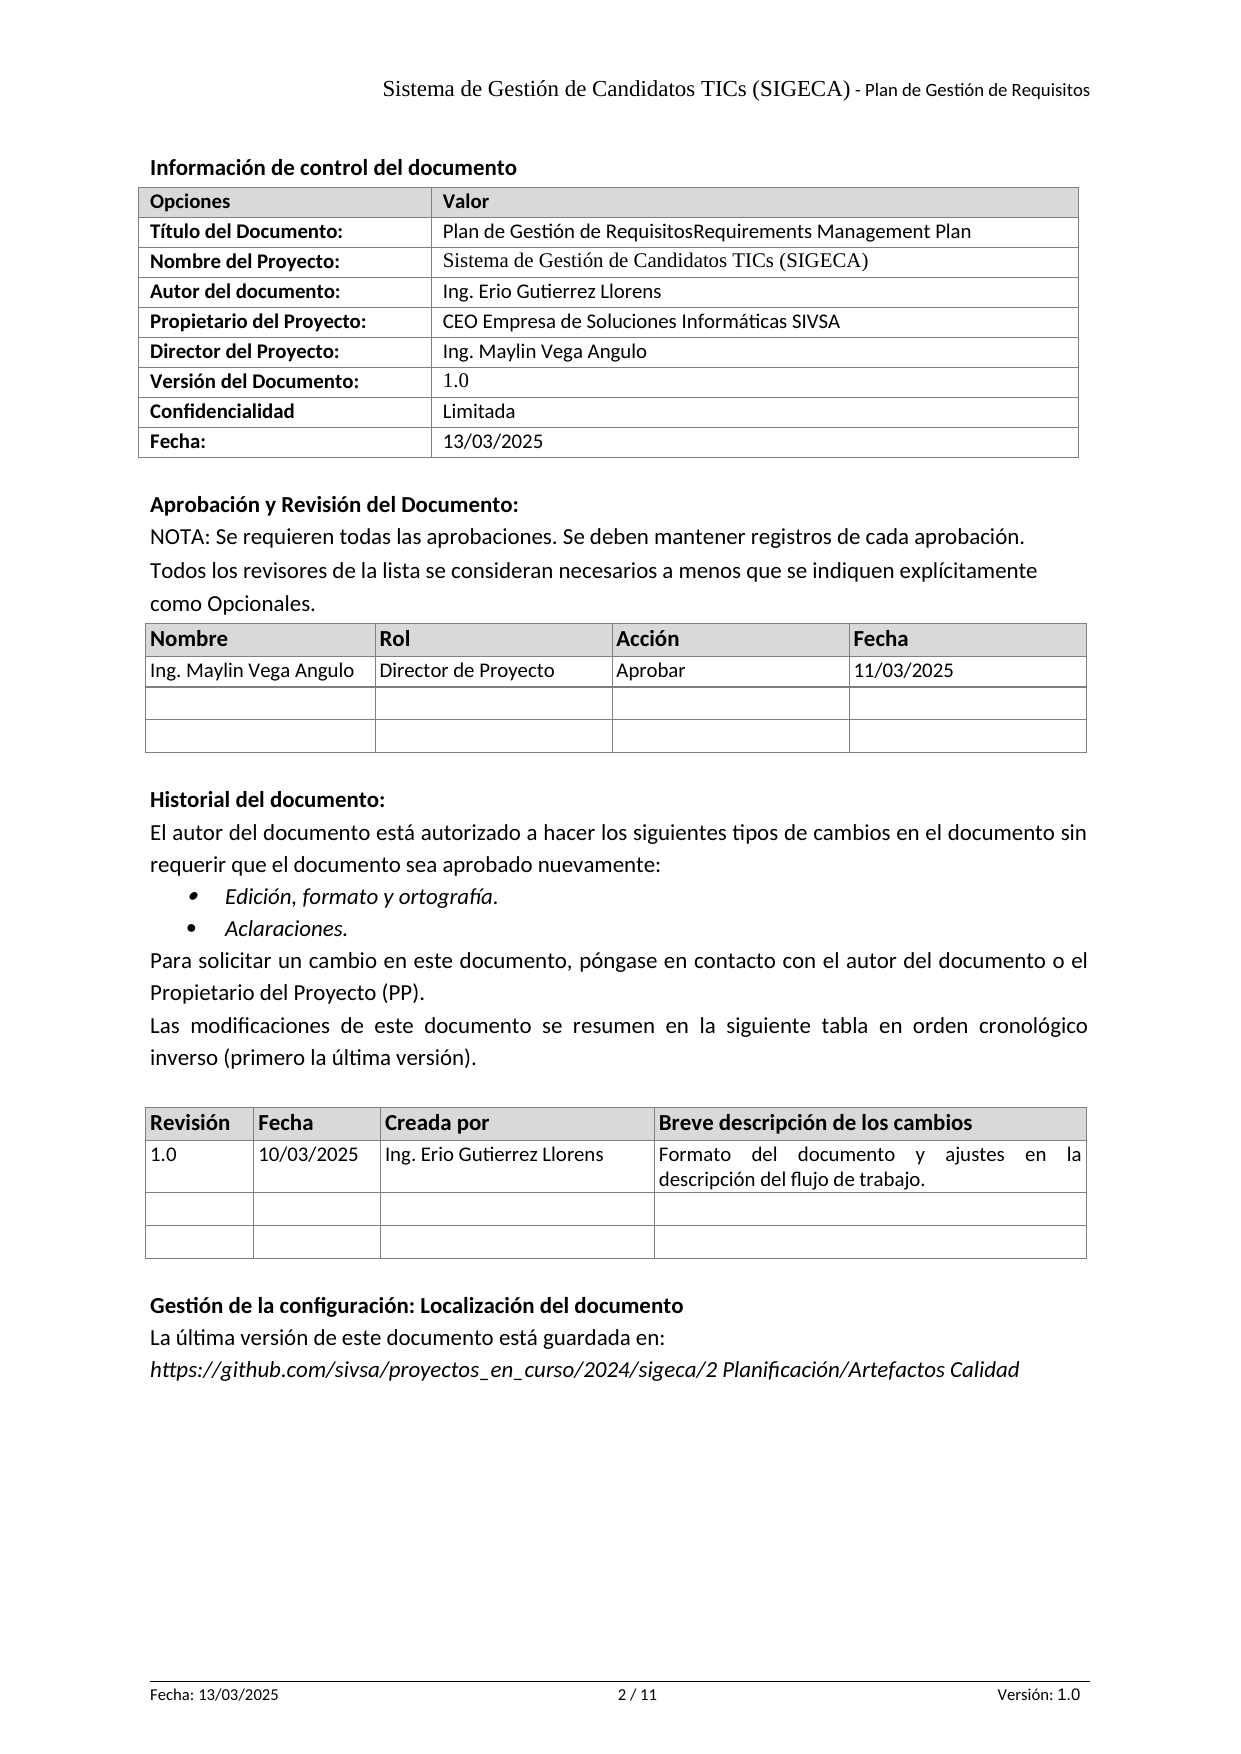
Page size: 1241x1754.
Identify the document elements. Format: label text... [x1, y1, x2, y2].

table_cell [655, 1226, 1086, 1258]
table_cell Versión del Documento: [139, 368, 431, 397]
table_header Acción [613, 624, 849, 656]
table_cell Formato del documento y ajustes en la descripción del flujo de trabajo. [655, 1141, 1086, 1192]
table_cell [254, 1226, 380, 1258]
table_cell Director del Proyecto: [139, 338, 431, 367]
text El autor del documento está autorizado a hacer los siguientes tipos de cambios en el documento sin requerir que el documento sea aprobado nuevamente: [150, 818, 1090, 878]
table_cell 1.0 [146, 1141, 253, 1192]
table_header Opciones [139, 188, 431, 217]
text Para solicitar un cambio en este documento, póngase en contacto con el autor del documento o el Propietario del Proyecto (PP). [150, 946, 1090, 1007]
table_header Creada por [381, 1108, 654, 1140]
table_header Valor [432, 188, 1078, 217]
table_cell [655, 1193, 1086, 1225]
table_cell [381, 1193, 654, 1225]
table_cell [432, 428, 1078, 457]
table_cell Ing. Erio Gutierrez Llorens [432, 278, 1078, 307]
text NOTA: Se requieren todas las aprobaciones. Se deben mantener registros de cada aprobación. [150, 522, 1090, 550]
table_cell [613, 688, 849, 719]
table_cell [850, 688, 1086, 719]
table_header Rol [376, 624, 612, 656]
table_cell [850, 720, 1086, 752]
table_header Nombre [146, 624, 375, 656]
text La última versión de este documento está guardada en: [150, 1323, 1090, 1351]
text Información de control del documento [150, 153, 1090, 181]
table_cell [146, 1226, 253, 1258]
table_cell [146, 1193, 253, 1225]
table_header Breve descripción de los cambios [655, 1108, 1086, 1140]
table_cell [376, 720, 612, 752]
text Todos los revisores de la lista se consideran necesarios a menos que se indiquen explícitamente como Opcionales. [150, 557, 1090, 617]
table_cell Limitada [432, 398, 1078, 427]
text Aprobación y Revisión del Documento: [150, 490, 1090, 518]
list Aclaraciones. [187, 914, 1090, 942]
table_cell Fecha: [139, 428, 431, 457]
table_cell Propietario del Proyecto: [139, 308, 431, 337]
table_cell [376, 688, 612, 719]
table_header Fecha [850, 624, 1086, 656]
table_header Revisión [146, 1108, 253, 1140]
table_cell Nombre del Proyecto: [139, 248, 431, 277]
table_cell CEO Empresa de Soluciones Informáticas SIVSA [432, 308, 1078, 337]
table_cell Autor del documento: [139, 278, 431, 307]
table_header Fecha [254, 1108, 380, 1140]
text Gestión de la configuración: Localización del documento [150, 1291, 1090, 1319]
table_cell [146, 720, 375, 752]
text https://github.com/sivsa/proyectos_en_curso/2024/sigeca/2 Planificación/Artefactos Calidad [150, 1356, 1090, 1383]
table_cell Plan de Gestión de Requisitos [432, 218, 1078, 247]
table_cell [254, 1193, 380, 1225]
table_cell Director de Proyecto [376, 657, 612, 686]
list Edición, formato y ortografía. [187, 882, 1090, 910]
table_cell Aprobar [613, 657, 849, 686]
table_cell [613, 720, 849, 752]
table_cell 11/03/2025 [850, 657, 1086, 686]
table_cell Ing. Maylin Vega Angulo [146, 657, 375, 686]
table_cell 10/03/2025 [254, 1141, 380, 1192]
text Las modificaciones de este documento se resumen en la siguiente tabla en orden cronológico inverso (primero la última versión). [150, 1011, 1090, 1071]
table_cell [146, 688, 375, 719]
table_cell Ing. Erio Gutierrez Llorens [381, 1141, 654, 1192]
table_cell Ing. Maylin Vega Angulo [432, 338, 1078, 367]
table_cell Título del Documento: [139, 218, 431, 247]
text Historial del documento: [150, 785, 1090, 813]
table_cell Confidencialidad [139, 398, 431, 427]
table_cell [381, 1226, 654, 1258]
